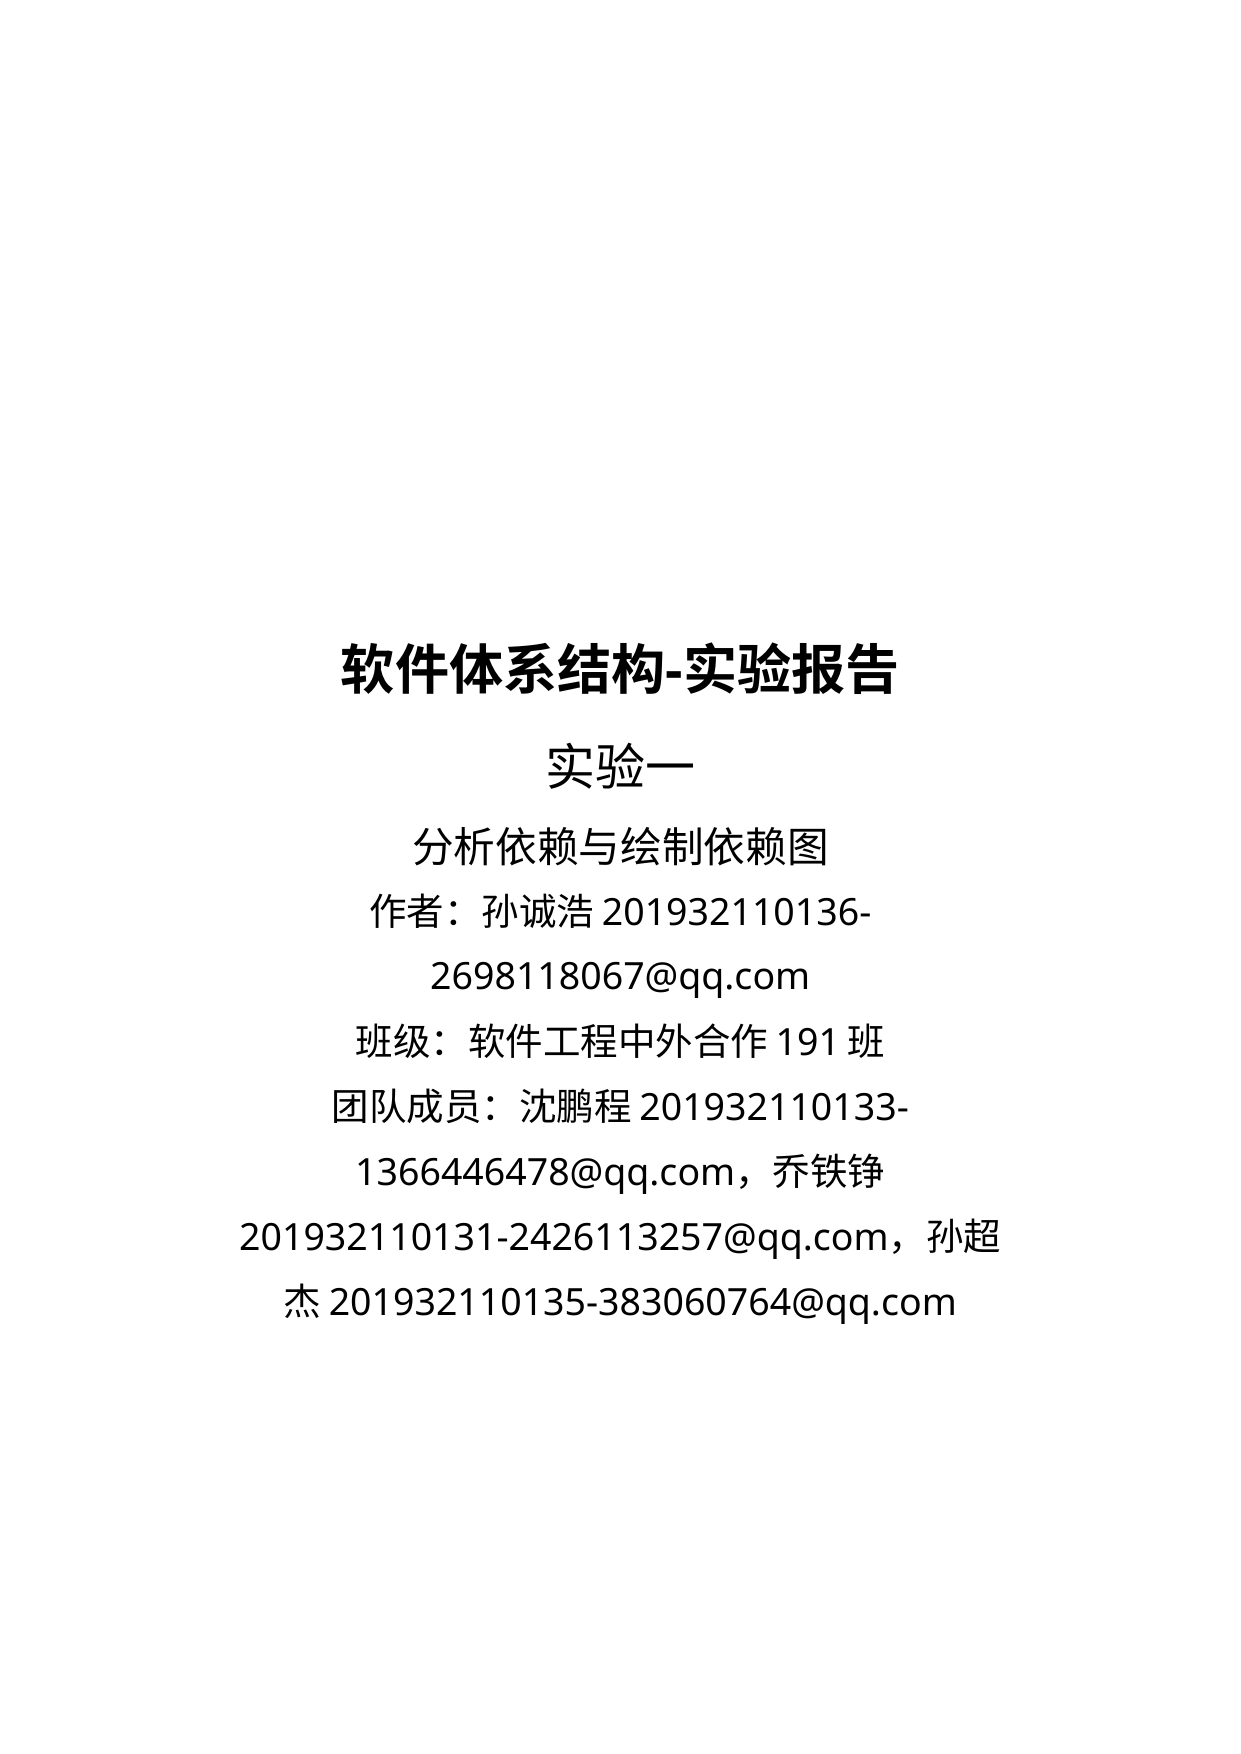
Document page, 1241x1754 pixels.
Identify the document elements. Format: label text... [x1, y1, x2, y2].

text 团队成员：沈鹏程201932110133-1366446478@qq.com，乔铁铮201932110131-2426113257@qq.com，孙超杰201932110135-383060764@qq.com [235, 1072, 1006, 1332]
text 软件体系结构-实验报告 [235, 617, 1006, 714]
text 实验一 [235, 714, 1006, 812]
text 分析依赖与绘制依赖图 [235, 812, 1006, 877]
text 班级：软件工程中外合作191班 [235, 1007, 1006, 1072]
text 作者：孙诚浩201932110136-2698118067@qq.com [235, 877, 1006, 1007]
